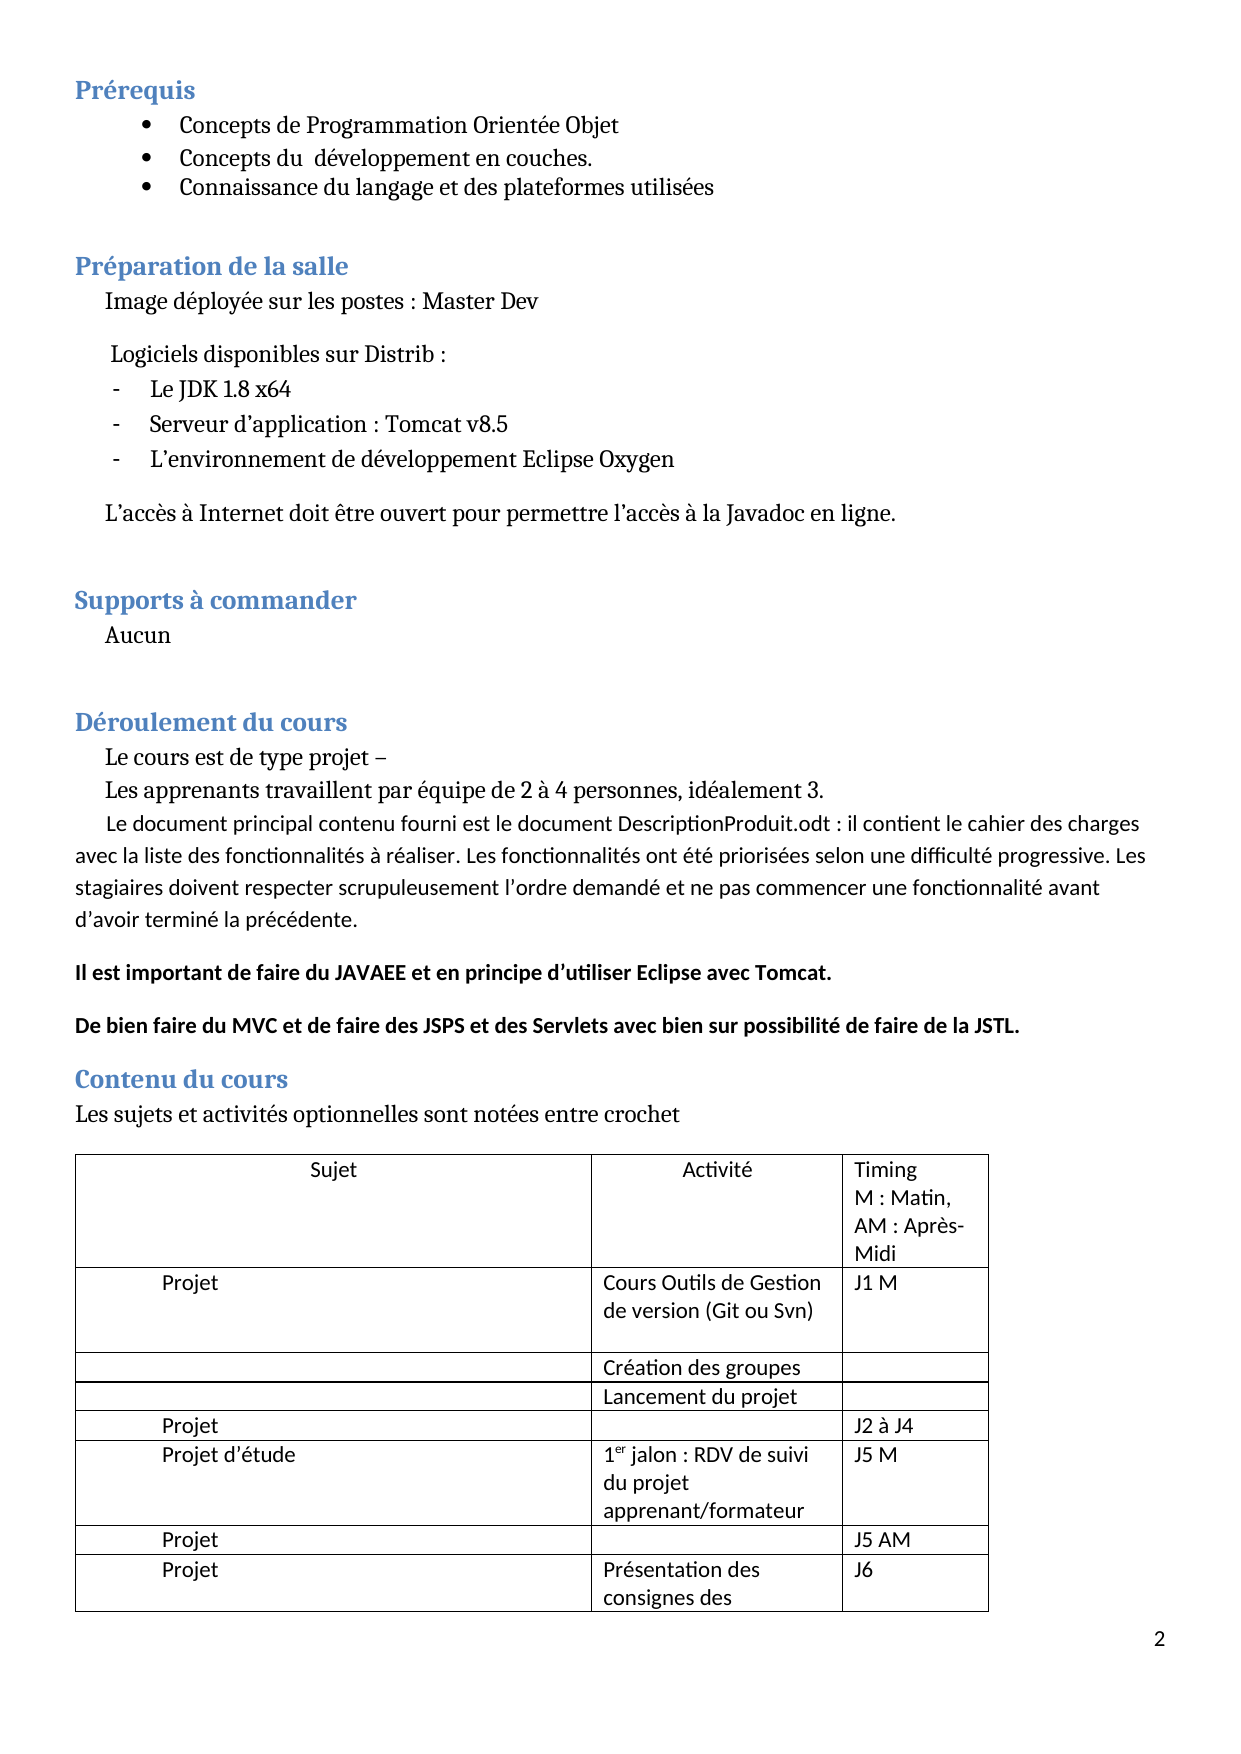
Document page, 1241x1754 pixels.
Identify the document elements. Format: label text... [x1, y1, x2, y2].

table_cell Lancement du projet [592, 1383, 842, 1410]
table_cell Projet [76, 1526, 591, 1554]
table_cell J6 [843, 1555, 988, 1611]
table_cell [843, 1383, 988, 1410]
table_cell Projet [76, 1411, 591, 1439]
list L’environnement de développement Eclipse Oxygen [112, 443, 1165, 474]
text Image déployée sur les postes : Master Dev [75, 287, 1165, 315]
table_cell Création des groupes [592, 1353, 842, 1381]
table_cell [76, 1383, 591, 1410]
text Il est important de faire du JAVAEE et en principe d’utiliser Eclipse avec Tomcat. [75, 958, 1165, 986]
table_cell J1 M [843, 1268, 988, 1352]
table_header Sujet [76, 1155, 591, 1267]
subtitle Logiciels disponibles sur Distrib : [104, 340, 1165, 369]
text Le document principal contenu fourni est le document DescriptionProduit.odt : il contient le cahier des charges avec la liste des fonctionnalités à réaliser. Les fonctionnalités ont été priorisées selon une difficulté progressive. Les stagiaires doivent respecter scrupuleusement l’ordre demandé et ne pas commencer une fonctionnalité avant d’avoir terminé la précédente. [75, 809, 1165, 933]
text Les sujets et activités optionnelles sont notées entre crochet [75, 1100, 1165, 1129]
table_cell [592, 1411, 842, 1439]
text De bien faire du MVC et de faire des JSPS et des Servlets avec bien sur possibilité de faire de la JSTL. [75, 1011, 1165, 1039]
list Le JDK 1.8 x64 [112, 373, 1165, 404]
table_cell [592, 1526, 842, 1554]
table_header Activité [592, 1155, 842, 1267]
subtitle Le cours est de type projet – [104, 743, 1165, 772]
table_cell 1er jalon : RDV de suivi du projet apprenant/formateur [592, 1441, 842, 1524]
subtitle Les apprenants travaillent par équipe de 2 à 4 personnes, idéalement 3. [104, 776, 1165, 804]
subtitle L’accès à Internet doit être ouvert pour permettre l’accès à la Javadoc en ligne. [104, 499, 1165, 528]
subtitle Déroulement du cours [75, 707, 1165, 738]
subtitle Aucun [104, 621, 1165, 650]
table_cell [592, 1555, 842, 1611]
list Connaissance du langage et des plateformes utilisées [142, 172, 1165, 201]
list Concepts du développement en couches. [142, 144, 1165, 172]
table_cell Cours Outils de Gestion de version (Git ou Svn) [592, 1268, 842, 1352]
subtitle Prérequis [75, 75, 1165, 106]
table_cell Projet [76, 1555, 591, 1611]
subtitle Préparation de la salle [75, 251, 1165, 282]
subtitle Contenu du cours [75, 1064, 1165, 1096]
table_header Timing M : Matin, AM : Après-Midi [843, 1155, 988, 1267]
table_cell Projet d’étude [76, 1441, 591, 1524]
table_cell J2 à J4 [843, 1411, 988, 1439]
table_cell [843, 1353, 988, 1381]
subtitle Supports à commander [75, 585, 1165, 616]
subtitle Concepts de Programmation Orientée Objet [142, 111, 1165, 139]
list Serveur d’application : Tomcat v8.5 [112, 408, 1165, 439]
table_cell Projet [76, 1268, 591, 1352]
table_cell J5 AM [843, 1526, 988, 1554]
table_cell J5 M [843, 1441, 988, 1524]
table_cell [76, 1353, 591, 1381]
